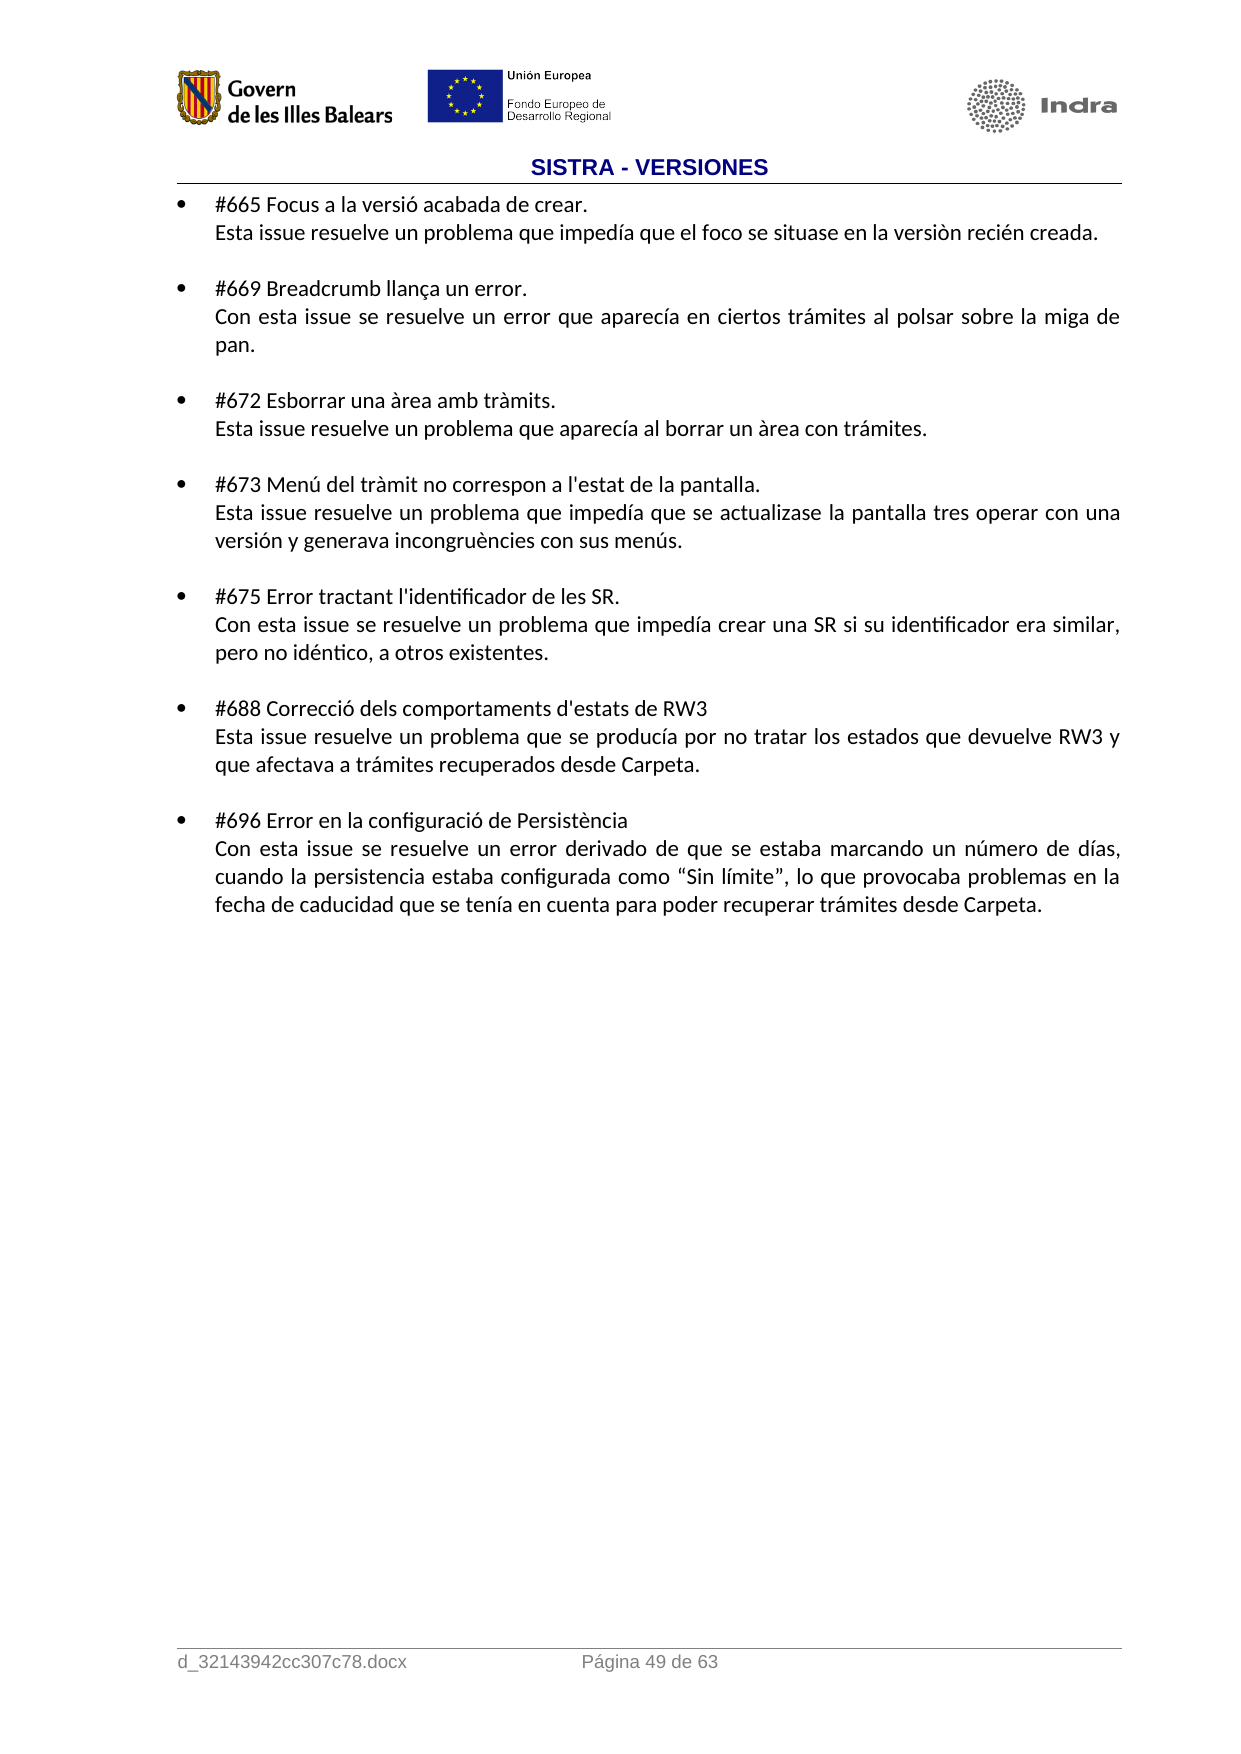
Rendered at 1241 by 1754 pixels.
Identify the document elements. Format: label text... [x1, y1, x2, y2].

list #669 Breadcrumb llança un error. [177, 274, 1122, 302]
list #665 Focus a la versió acabada de crear. [177, 190, 1122, 218]
list #673 Menú del tràmit no correspon a l'estat de la pantalla. [177, 470, 1122, 498]
list #688 Correcció dels comportaments d'estats de RW3 [177, 694, 1122, 722]
picture [421, 67, 611, 125]
list Con esta issue se resuelve un error que aparecía en ciertos trámites al polsar sobre la miga de pan. [215, 302, 1122, 358]
list #696 Error en la configuració de Persistència [177, 806, 1122, 834]
list Esta issue resuelve un problema que impedía que se actualizase la pantalla tres operar con una versión y generava incongruències con sus menús. [215, 498, 1122, 554]
list Con esta issue se resuelve un error derivado de que se estaba marcando un número de días, cuando la persistencia estaba configurada como “Sin límite”, lo que provocaba problemas en la fecha de caducidad que se tenía en cuenta para poder recuperar trámites desde Carpeta. [215, 834, 1122, 918]
list Esta issue resuelve un problema que impedía que el foco se situase en la versiòn recién creada. [215, 218, 1122, 246]
list #675 Error tractant l'identificador de les SR. [177, 582, 1122, 610]
list Con esta issue se resuelve un problema que impedía crear una SR si su identificador era similar, pero no idéntico, a otros existentes. [215, 610, 1122, 666]
list Esta issue resuelve un problema que aparecía al borrar un àrea con trámites. [215, 414, 1122, 442]
picture [176, 70, 393, 125]
list #672 Esborrar una àrea amb tràmits. [177, 386, 1122, 414]
list Esta issue resuelve un problema que se producía por no tratar los estados que devuelve RW3 y que afectava a trámites recuperados desde Carpeta. [215, 722, 1122, 778]
